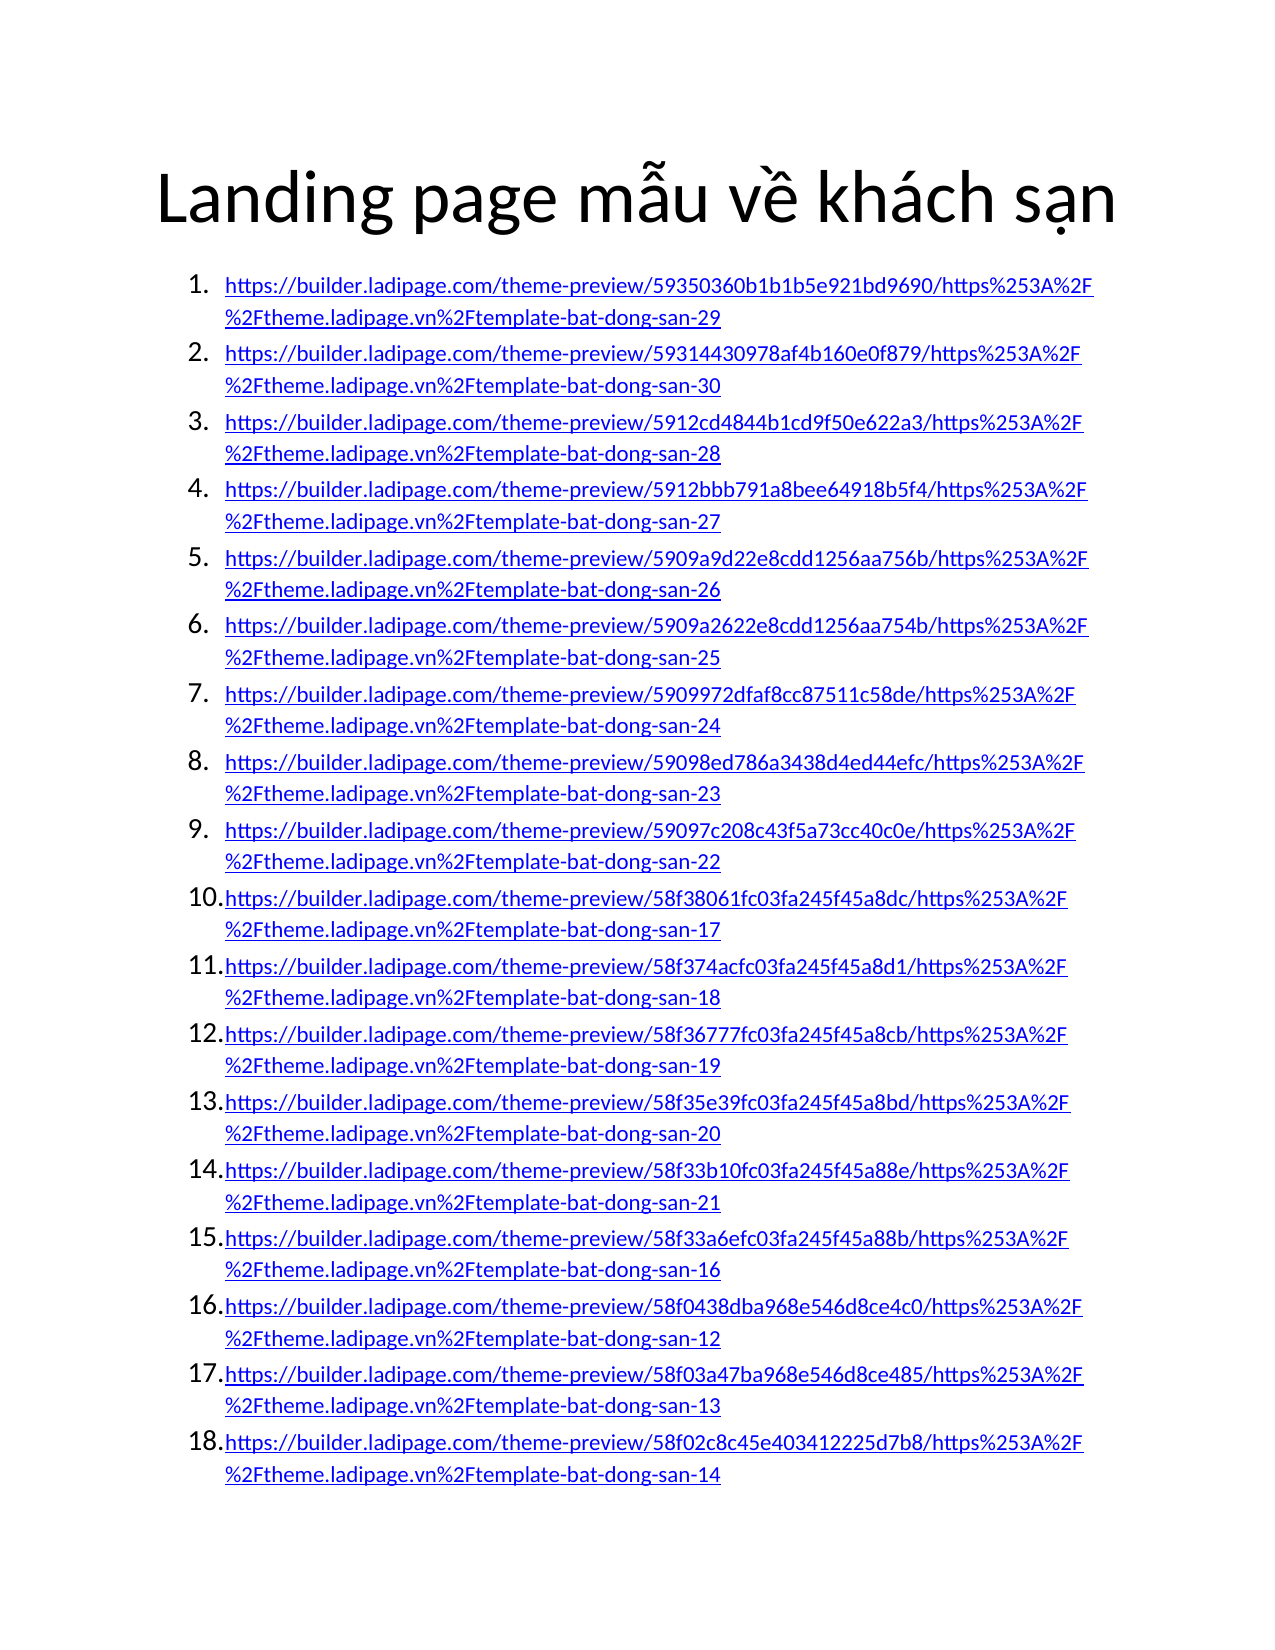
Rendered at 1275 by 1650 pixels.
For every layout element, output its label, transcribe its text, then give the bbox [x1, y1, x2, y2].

list https://builder.ladipage.com/theme-preview/58f02c8c45e403412225d7b8/https%253A%2F%2Ftheme.ladipage.vn%2Ftemplate-bat-dong-san-14 [187, 1422, 1125, 1488]
list https://builder.ladipage.com/theme-preview/5909a2622e8cdd1256aa754b/https%253A%2F%2Ftheme.ladipage.vn%2Ftemplate-bat-dong-san-25 [187, 606, 1125, 671]
list https://builder.ladipage.com/theme-preview/5909a9d22e8cdd1256aa756b/https%253A%2F%2Ftheme.ladipage.vn%2Ftemplate-bat-dong-san-26 [187, 538, 1125, 603]
list https://builder.ladipage.com/theme-preview/5909972dfaf8cc87511c58de/https%253A%2F%2Ftheme.ladipage.vn%2Ftemplate-bat-dong-san-24 [187, 674, 1125, 739]
list https://builder.ladipage.com/theme-preview/58f0438dba968e546d8ce4c0/https%253A%2F%2Ftheme.ladipage.vn%2Ftemplate-bat-dong-san-12 [187, 1286, 1125, 1352]
list https://builder.ladipage.com/theme-preview/59314430978af4b160e0f879/https%253A%2F%2Ftheme.ladipage.vn%2Ftemplate-bat-dong-san-30 [187, 333, 1125, 399]
list https://builder.ladipage.com/theme-preview/58f33b10fc03fa245f45a88e/https%253A%2F%2Ftheme.ladipage.vn%2Ftemplate-bat-dong-san-21 [187, 1150, 1125, 1216]
list https://builder.ladipage.com/theme-preview/58f38061fc03fa245f45a8dc/https%253A%2F%2Ftheme.ladipage.vn%2Ftemplate-bat-dong-san-17 [187, 878, 1125, 943]
text Landing page mẫu về khách sạn [150, 150, 1125, 242]
list https://builder.ladipage.com/theme-preview/58f374acfc03fa245f45a8d1/https%253A%2F%2Ftheme.ladipage.vn%2Ftemplate-bat-dong-san-18 [187, 946, 1125, 1012]
list https://builder.ladipage.com/theme-preview/5912bbb791a8bee64918b5f4/https%253A%2F%2Ftheme.ladipage.vn%2Ftemplate-bat-dong-san-27 [187, 469, 1125, 535]
list https://builder.ladipage.com/theme-preview/58f36777fc03fa245f45a8cb/https%253A%2F%2Ftheme.ladipage.vn%2Ftemplate-bat-dong-san-19 [187, 1014, 1125, 1079]
list https://builder.ladipage.com/theme-preview/59350360b1b1b5e921bd9690/https%253A%2F%2Ftheme.ladipage.vn%2Ftemplate-bat-dong-san-29 [187, 266, 1125, 331]
list https://builder.ladipage.com/theme-preview/58f35e39fc03fa245f45a8bd/https%253A%2F%2Ftheme.ladipage.vn%2Ftemplate-bat-dong-san-20 [187, 1082, 1125, 1148]
list https://builder.ladipage.com/theme-preview/5912cd4844b1cd9f50e622a3/https%253A%2F%2Ftheme.ladipage.vn%2Ftemplate-bat-dong-san-28 [187, 402, 1125, 467]
list https://builder.ladipage.com/theme-preview/59097c208c43f5a73cc40c0e/https%253A%2F%2Ftheme.ladipage.vn%2Ftemplate-bat-dong-san-22 [187, 810, 1125, 876]
list https://builder.ladipage.com/theme-preview/58f03a47ba968e546d8ce485/https%253A%2F%2Ftheme.ladipage.vn%2Ftemplate-bat-dong-san-13 [187, 1354, 1125, 1420]
list https://builder.ladipage.com/theme-preview/59098ed786a3438d4ed44efc/https%253A%2F%2Ftheme.ladipage.vn%2Ftemplate-bat-dong-san-23 [187, 742, 1125, 807]
list https://builder.ladipage.com/theme-preview/58f33a6efc03fa245f45a88b/https%253A%2F%2Ftheme.ladipage.vn%2Ftemplate-bat-dong-san-16 [187, 1218, 1125, 1284]
